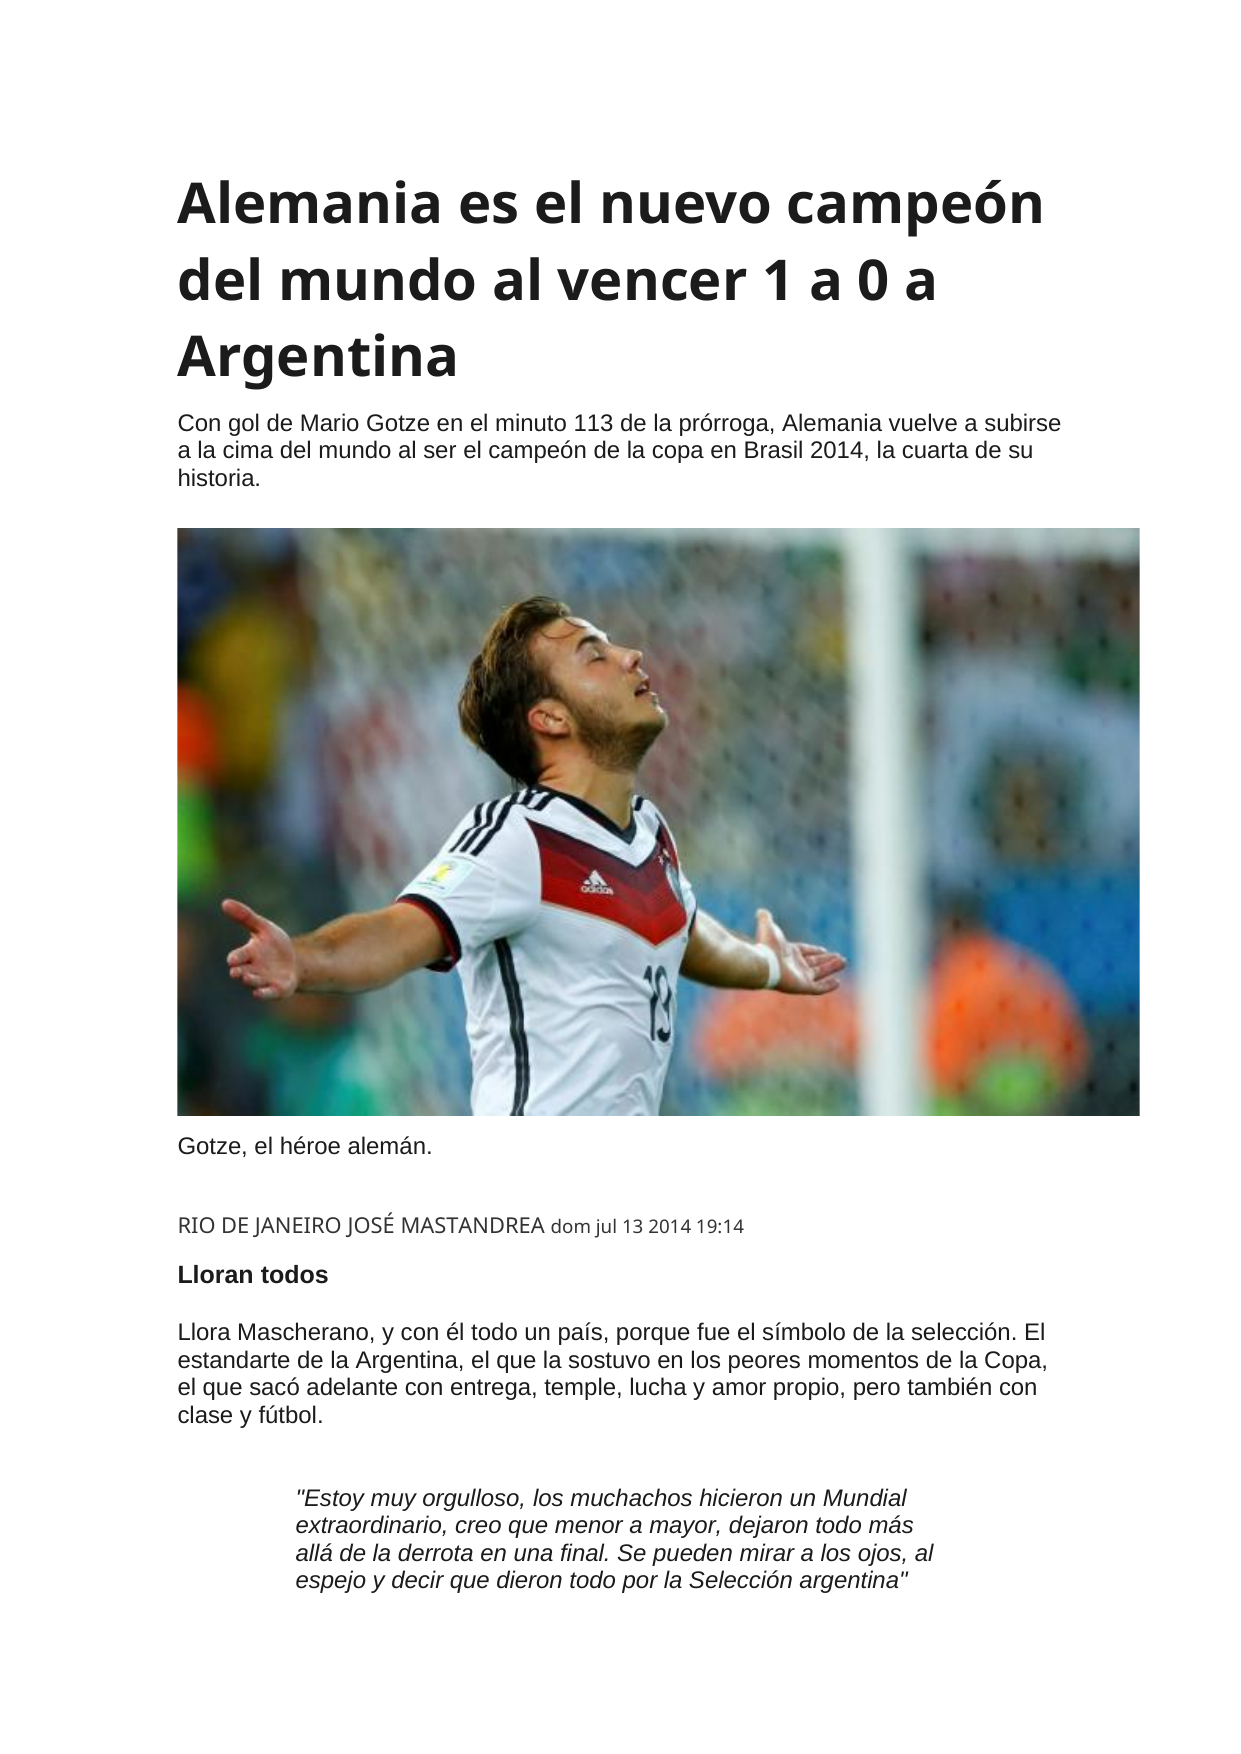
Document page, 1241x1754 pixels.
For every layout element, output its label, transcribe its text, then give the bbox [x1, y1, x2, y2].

text Gotze, el héroe alemán. [177, 1132, 1063, 1159]
text "Estoy muy orgulloso, los muchachos hicieron un Mundial extraordinario, creo que menor a mayor, dejaron todo más allá de la derrota en una final. Se pueden mirar a los ojos, al espejo y decir que dieron todo por la Selección argentina" [295, 1484, 945, 1594]
picture [177, 528, 1140, 1116]
text RIO DE JANEIRO JOSÉ MASTANDREA dom jul 13 2014 19:14 [177, 1210, 1063, 1240]
text Alemania es el nuevo campeón del mundo al vencer 1 a 0 a Argentina [177, 163, 1063, 393]
text Llora Mascherano, y con él todo un país, porque fue el símbolo de la selección. El estandarte de la Argentina, el que la sostuvo en los peores momentos de la Copa, el que sacó adelante con entrega, temple, lucha y amor propio, pero también con clase y fútbol. [177, 1318, 1063, 1428]
text Con gol de Mario Gotze en el minuto 113 de la prórroga, Alemania vuelve a subirse a la cima del mundo al ser el campeón de la copa en Brasil 2014, la cuarta de su historia. [177, 409, 1063, 492]
text Lloran todos [177, 1261, 1063, 1289]
